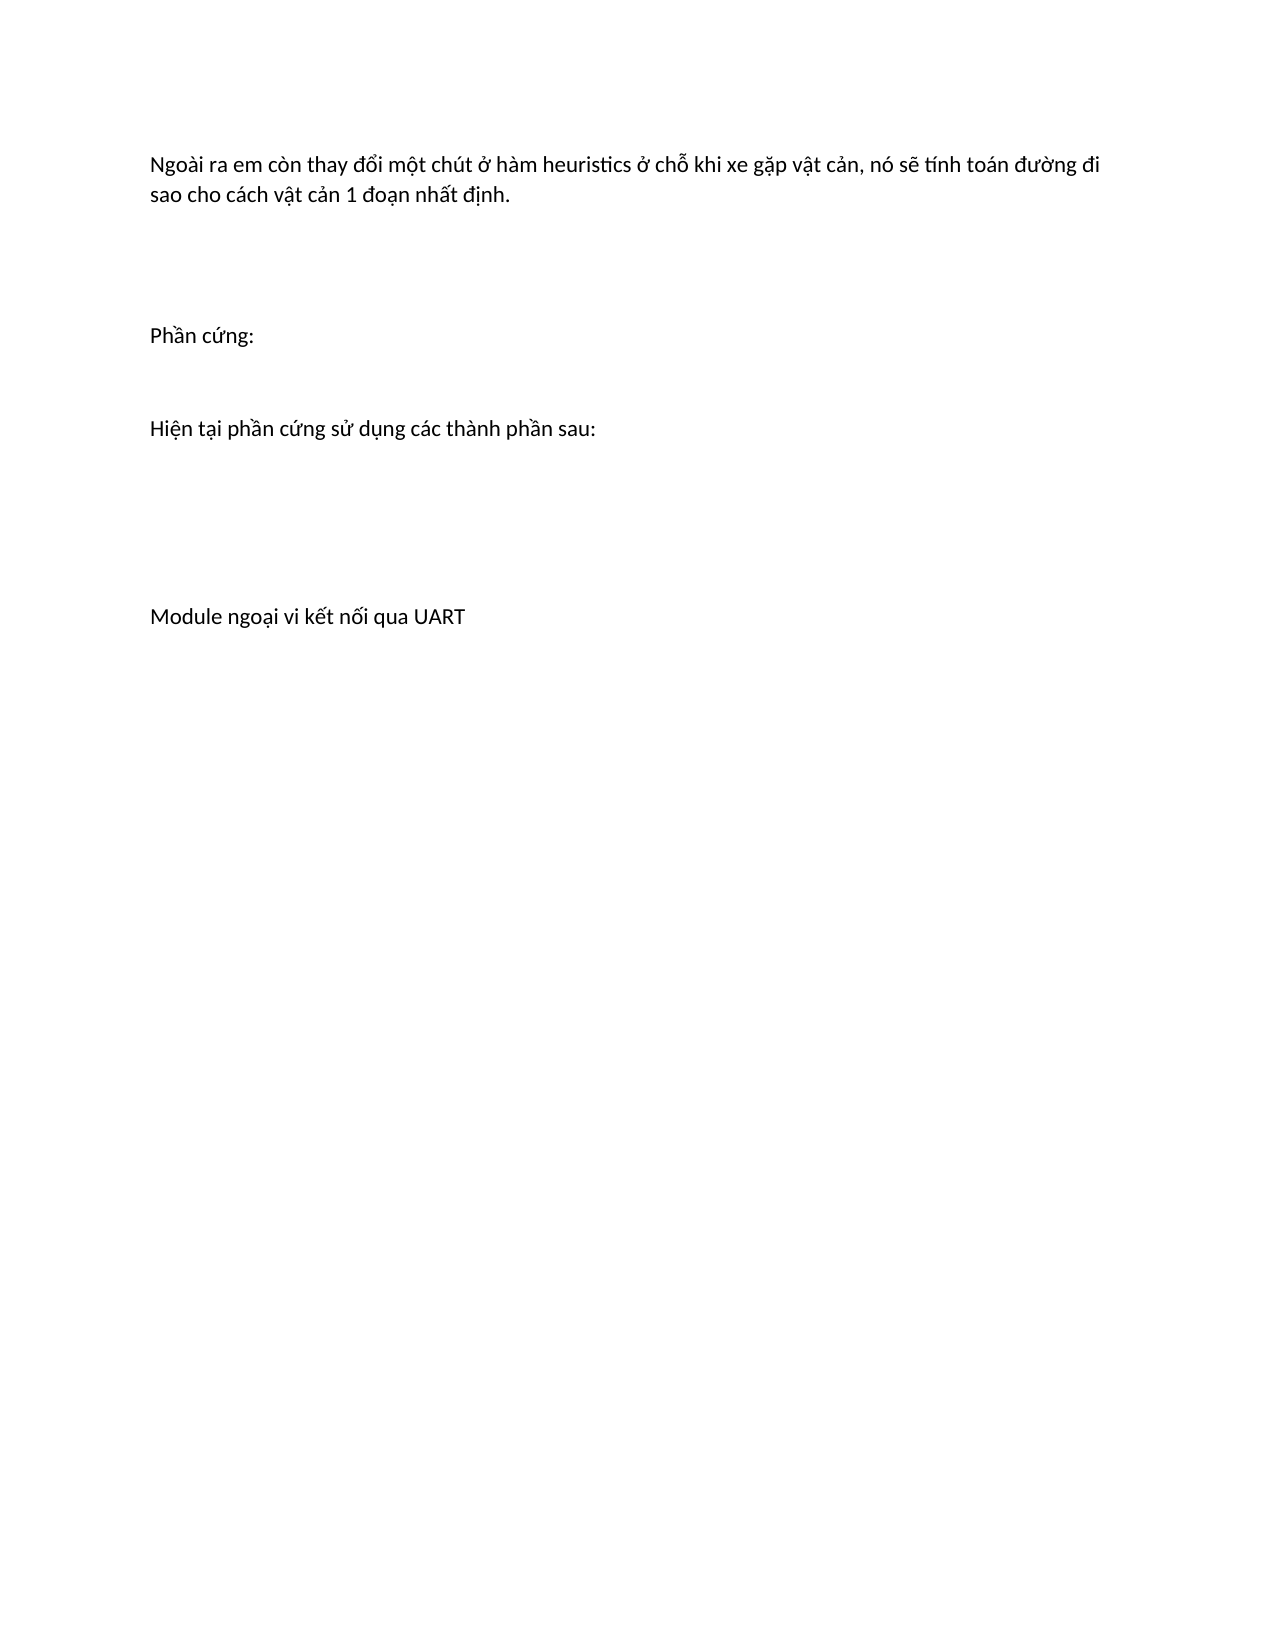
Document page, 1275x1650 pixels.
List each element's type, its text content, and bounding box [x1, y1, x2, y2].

text Module ngoại vi kết nối qua UART [150, 602, 1125, 630]
text Hiện tại phần cứng sử dụng các thành phần sau: [150, 414, 1125, 443]
text Phần cứng: [150, 321, 1125, 349]
text Ngoài ra em còn thay đổi một chút ở hàm heuristics ở chỗ khi xe gặp vật cản, nó sẽ tính toán đường đi sao cho cách vật cản 1 đoạn nhất định. [150, 150, 1125, 208]
